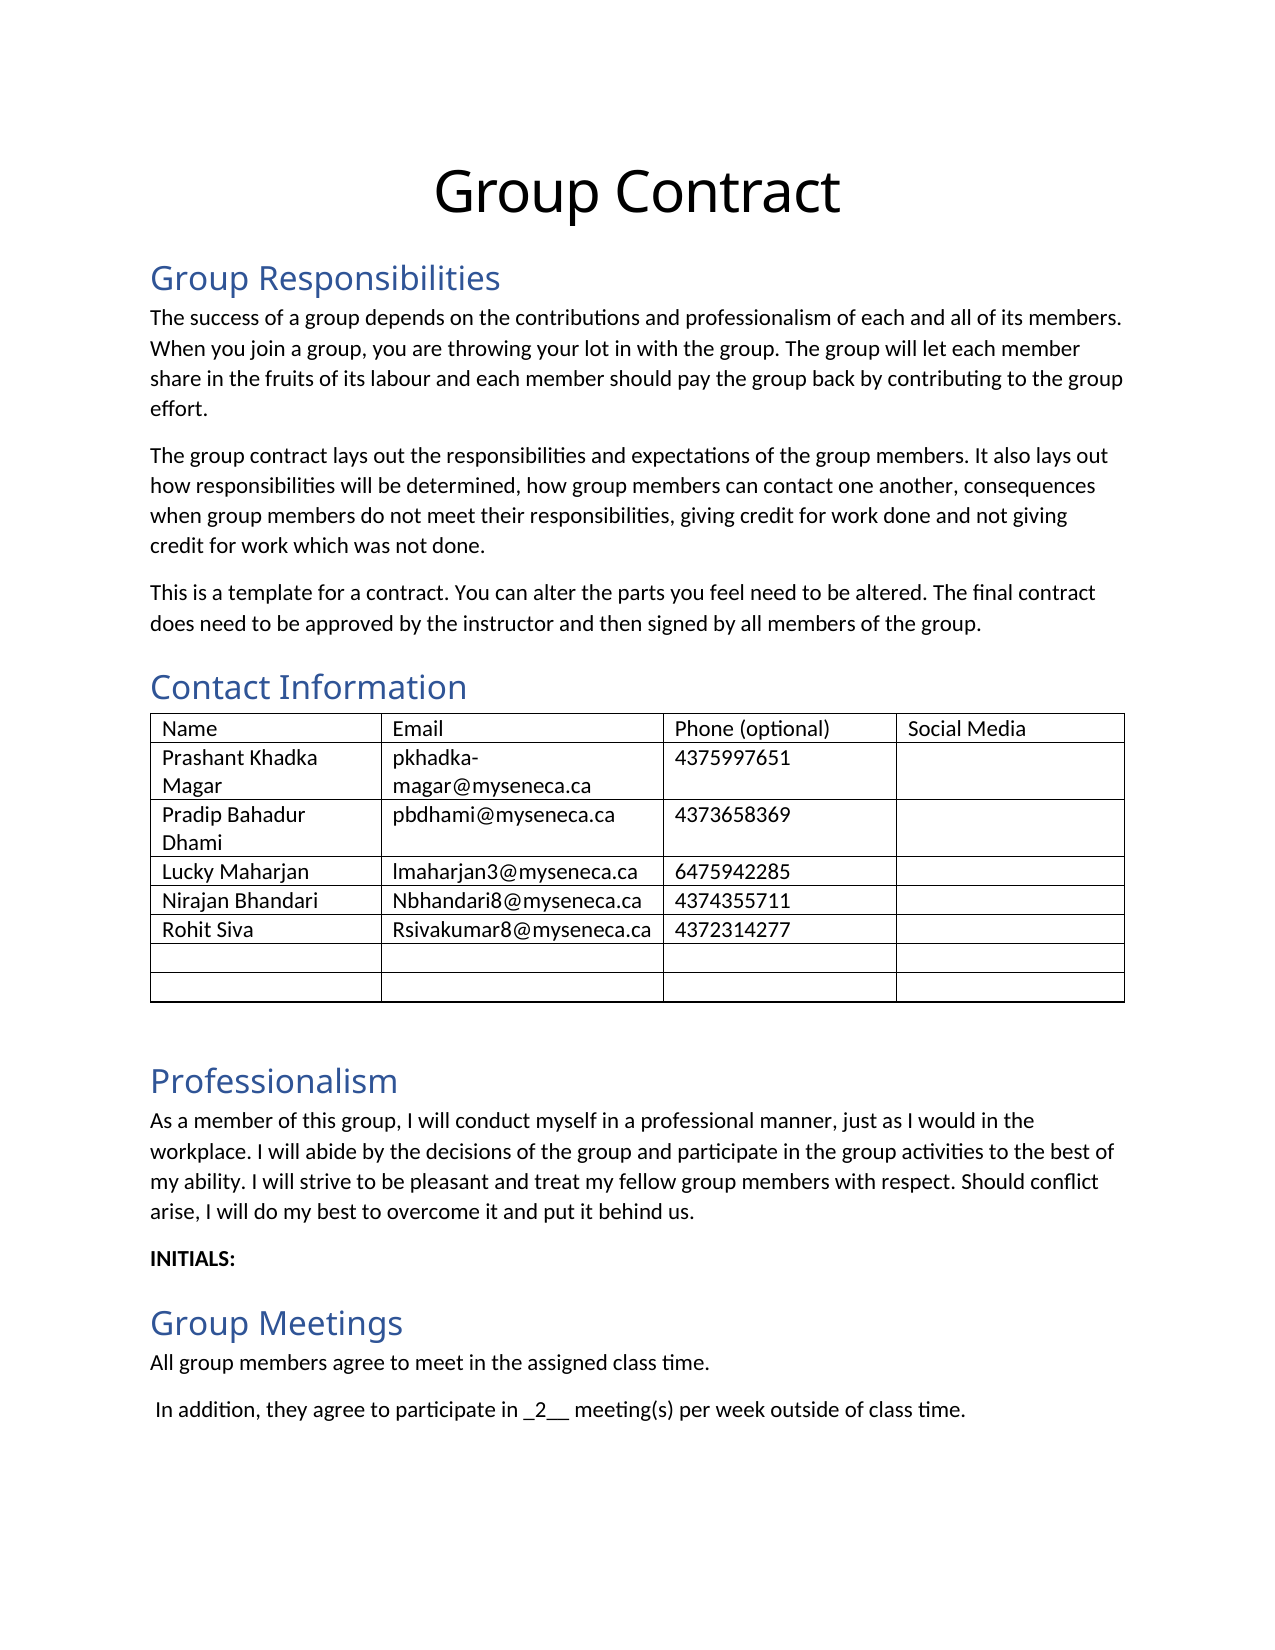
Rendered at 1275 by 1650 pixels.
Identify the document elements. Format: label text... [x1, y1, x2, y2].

table_cell 4373658369 [664, 800, 896, 856]
text In addition, they agree to participate in _2__ meeting(s) per week outside of class time. [150, 1395, 1125, 1423]
table_cell [151, 944, 381, 972]
table_cell [897, 973, 1124, 1001]
table_header Social Media [897, 714, 1124, 742]
table_header Name [151, 714, 381, 742]
table_cell 4372314277 [664, 915, 896, 943]
table_cell [897, 915, 1124, 943]
table_cell 6475942285 [664, 857, 896, 885]
table_cell lmaharjan3@myseneca.ca [382, 857, 663, 885]
text The success of a group depends on the contributions and professionalism of each and all of its members. When you join a group, you are throwing your lot in with the group. The group will let each member share in the fruits of its labour and each member should pay the group back by contributing to the group effort. [150, 303, 1125, 422]
title Group Contract [150, 150, 1125, 229]
text All group members agree to meet in the assigned class time. [150, 1348, 1125, 1376]
table_cell Pradip Bahadur Dhami [151, 800, 381, 856]
table_cell Nirajan Bhandari [151, 886, 381, 914]
table_cell [382, 944, 663, 972]
table_cell [151, 973, 381, 1001]
subtitle Group Responsibilities [150, 254, 1125, 300]
table_cell [897, 800, 1124, 856]
subtitle Contact Information [150, 664, 1125, 709]
text This is a template for a contract. You can alter the parts you feel need to be altered. The final contract does need to be approved by the instructor and then signed by all members of the group. [150, 578, 1125, 637]
table_cell 4375997651 [664, 743, 896, 799]
table_cell Rohit Siva [151, 915, 381, 943]
table_cell pbdhami@myseneca.ca [382, 800, 663, 856]
table_cell Prashant Khadka Magar [151, 743, 381, 799]
table_cell [897, 944, 1124, 972]
subtitle Group Meetings [150, 1299, 1125, 1345]
table_header Phone (optional) [664, 714, 896, 742]
table_cell 4374355711 [664, 886, 896, 914]
table_header Email [382, 714, 663, 742]
text INITIALS: [150, 1244, 1125, 1272]
table_cell [897, 857, 1124, 885]
table_cell [897, 886, 1124, 914]
table_cell Nbhandari8@myseneca.ca [382, 886, 663, 914]
text The group contract lays out the responsibilities and expectations of the group members. It also lays out how responsibilities will be determined, how group members can contact one another, consequences when group members do not meet their responsibilities, giving credit for work done and not giving credit for work which was not done. [150, 441, 1125, 559]
table_cell [664, 944, 896, 972]
table_cell [897, 743, 1124, 799]
table_cell [382, 973, 663, 1001]
table_cell Lucky Maharjan [151, 857, 381, 885]
table_cell Rsivakumar8@myseneca.ca [382, 915, 663, 943]
table_cell pkhadka-magar@myseneca.ca [382, 743, 663, 799]
subtitle Professionalism [150, 1058, 1125, 1103]
text As a member of this group, I will conduct myself in a professional manner, just as I would in the workplace. I will abide by the decisions of the group and participate in the group activities to the best of my ability. I will strive to be pleasant and treat my fellow group members with respect. Should conflict arise, I will do my best to overcome it and put it behind us. [150, 1107, 1125, 1225]
table_cell [664, 973, 896, 1001]
